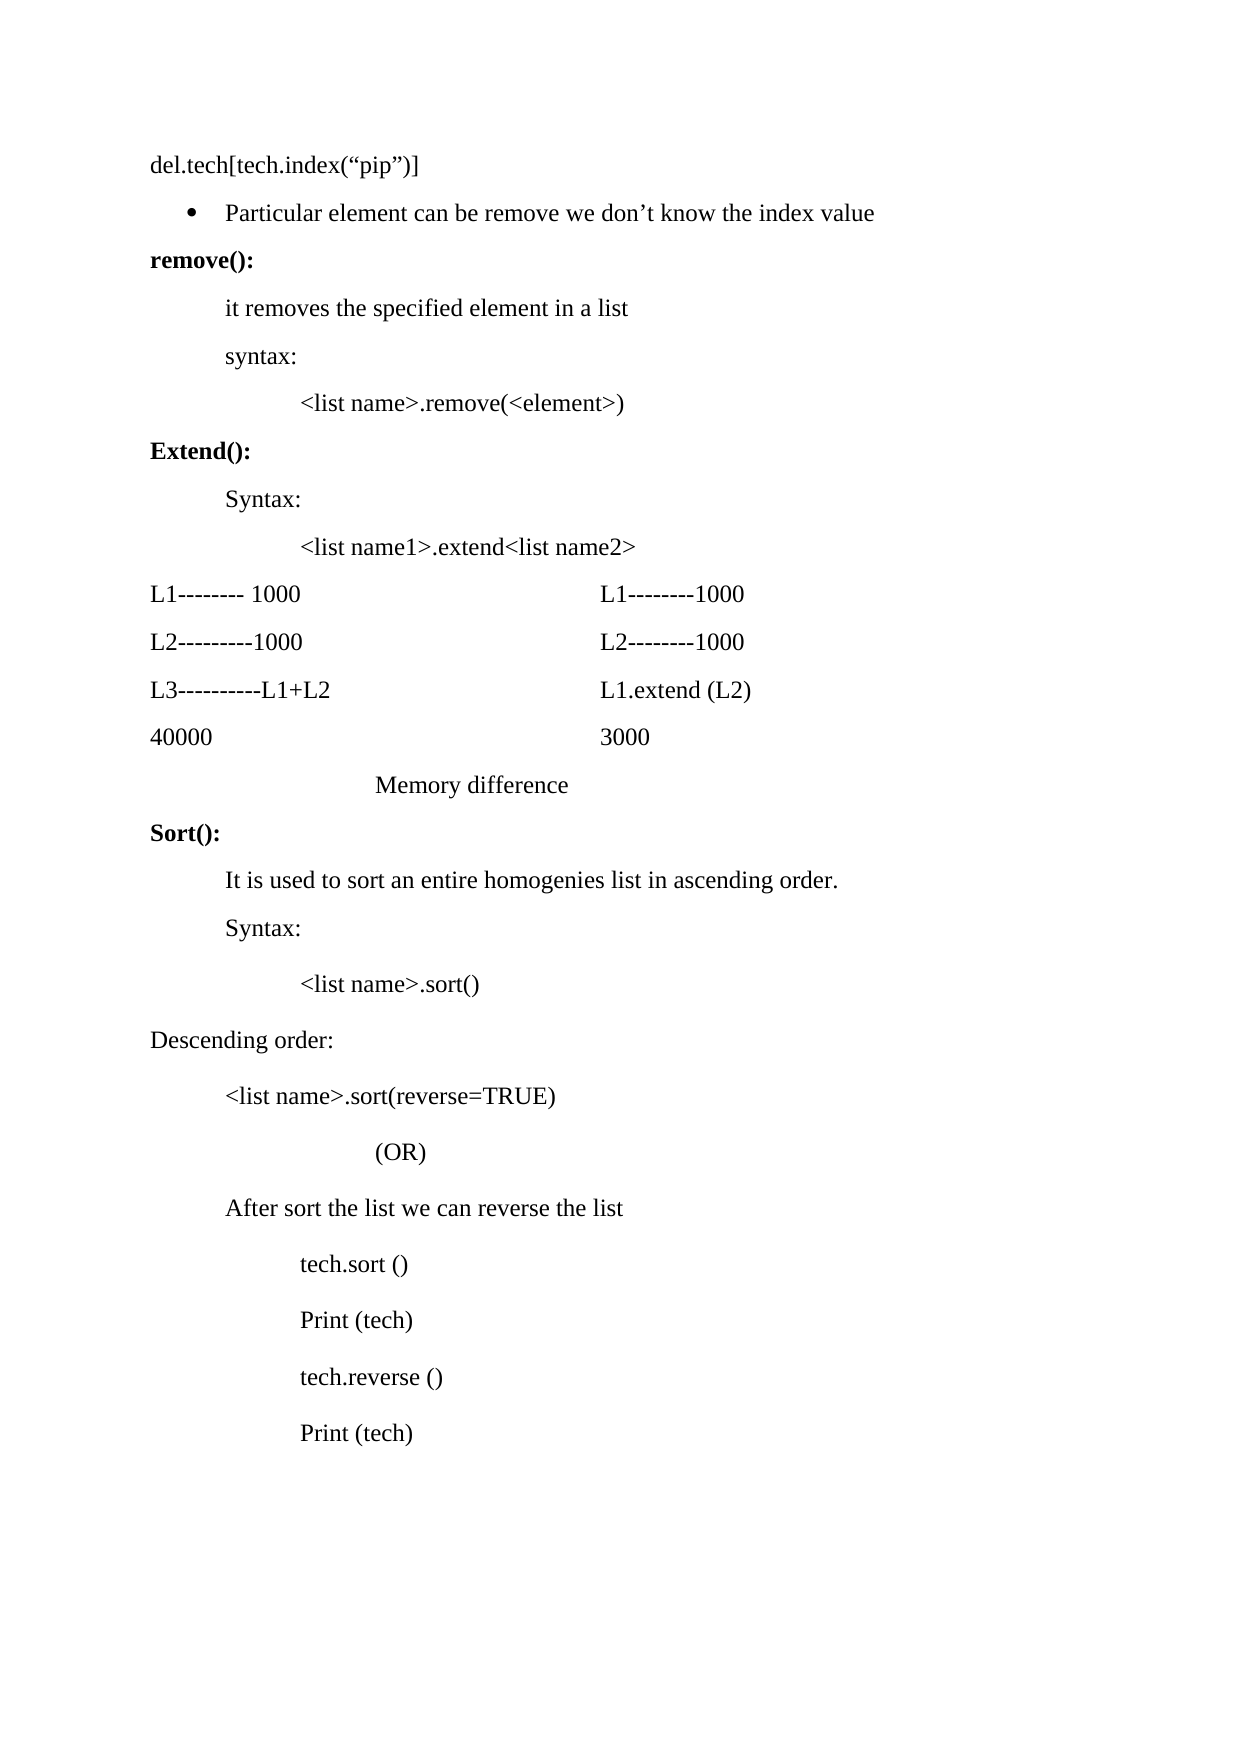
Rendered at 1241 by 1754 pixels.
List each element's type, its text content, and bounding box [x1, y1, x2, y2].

text <list name>.remove(<element>) [150, 388, 1090, 417]
text After sort the list we can reverse the list [150, 1193, 1090, 1222]
text Print (tech) [150, 1418, 1090, 1446]
text Syntax: [150, 913, 1090, 942]
text Memory difference [150, 770, 1090, 799]
text (OR) [150, 1137, 1090, 1166]
text L3----------L1+L2 L1.extend (L2) [150, 675, 1090, 703]
text it removes the specified element in a list [150, 293, 1090, 322]
text <list name1>.extend<list name2> [150, 532, 1090, 560]
text tech.reverse () [150, 1362, 1090, 1390]
text del.tech[tech.index(“pip”)] [150, 150, 1090, 179]
text L1-------- 1000 L1--------1000 [150, 579, 1090, 608]
text 40000 3000 [150, 722, 1090, 751]
text <list name>.sort(reverse=TRUE) [150, 1081, 1090, 1110]
text Extend(): [150, 436, 1090, 465]
text tech.sort () [150, 1249, 1090, 1278]
text It is used to sort an entire homogenies list in ascending order. [150, 866, 1090, 894]
text <list name>.sort() [150, 969, 1090, 998]
text syntax: [150, 341, 1090, 369]
text Descending order: [150, 1025, 1090, 1054]
text remove(): [150, 245, 1090, 274]
text L2---------1000 L2--------1000 [150, 627, 1090, 656]
list Particular element can be remove we don’t know the index value [187, 198, 1090, 226]
text Syntax: [150, 484, 1090, 513]
text Sort(): [150, 818, 1090, 847]
text Print (tech) [150, 1306, 1090, 1334]
